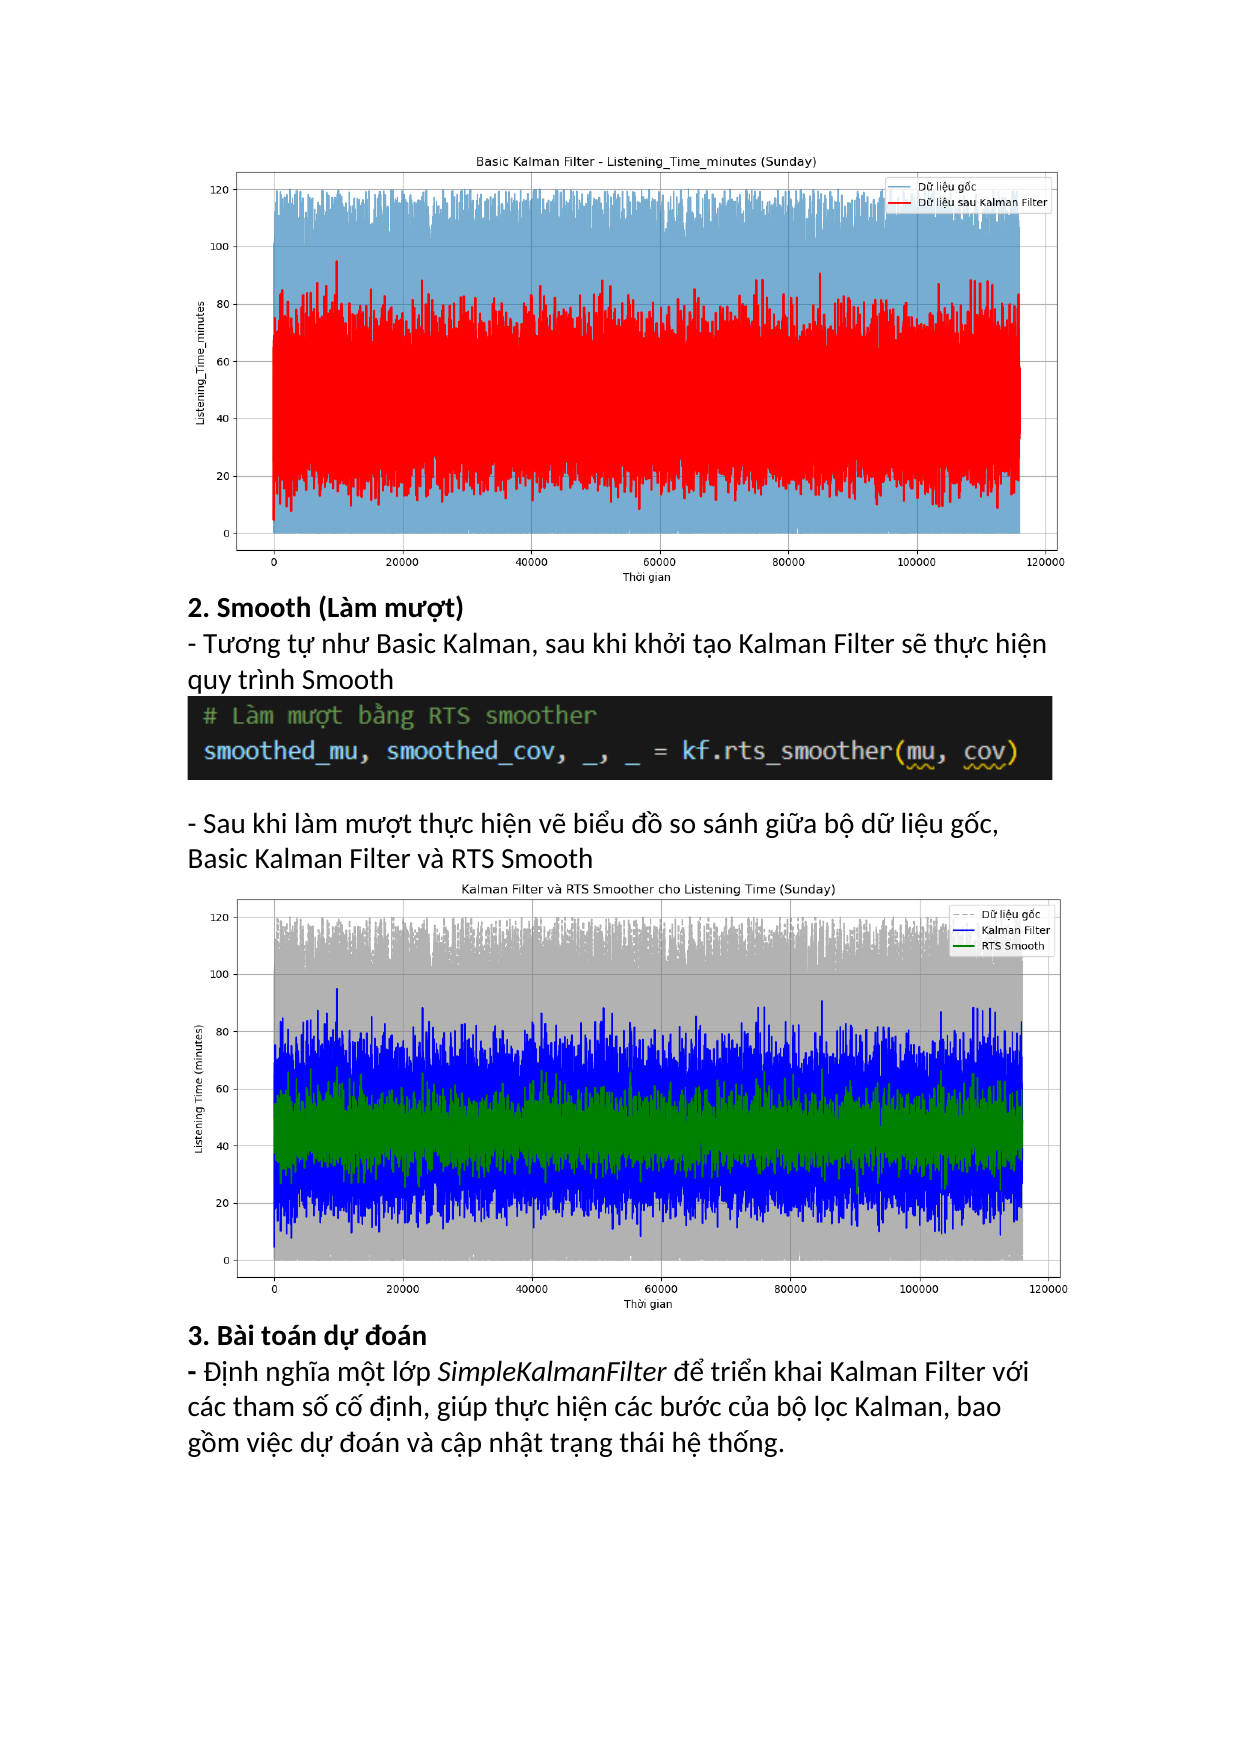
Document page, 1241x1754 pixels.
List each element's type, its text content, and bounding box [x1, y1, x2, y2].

list Smooth (Làm mượt) [187, 590, 1053, 625]
picture [187, 696, 1053, 780]
picture [187, 150, 1072, 590]
list Bài toán dự đoán [187, 1317, 1053, 1353]
list - Tương tự như Basic Kalman, sau khi khởi tạo Kalman Filter sẽ thực hiện quy trình Smooth [187, 625, 1053, 696]
list - Định nghĩa một lớp SimpleKalmanFilter để triển khai Kalman Filter với các tham số cố định, giúp thực hiện các bước của bộ lọc Kalman, bao gồm việc dự đoán và cập nhật trạng thái hệ thống. [187, 1353, 1053, 1459]
picture [187, 876, 1075, 1317]
list - Sau khi làm mượt thực hiện vẽ biểu đồ so sánh giữa bộ dữ liệu gốc, Basic Kalman Filter và RTS Smooth [187, 805, 1053, 876]
